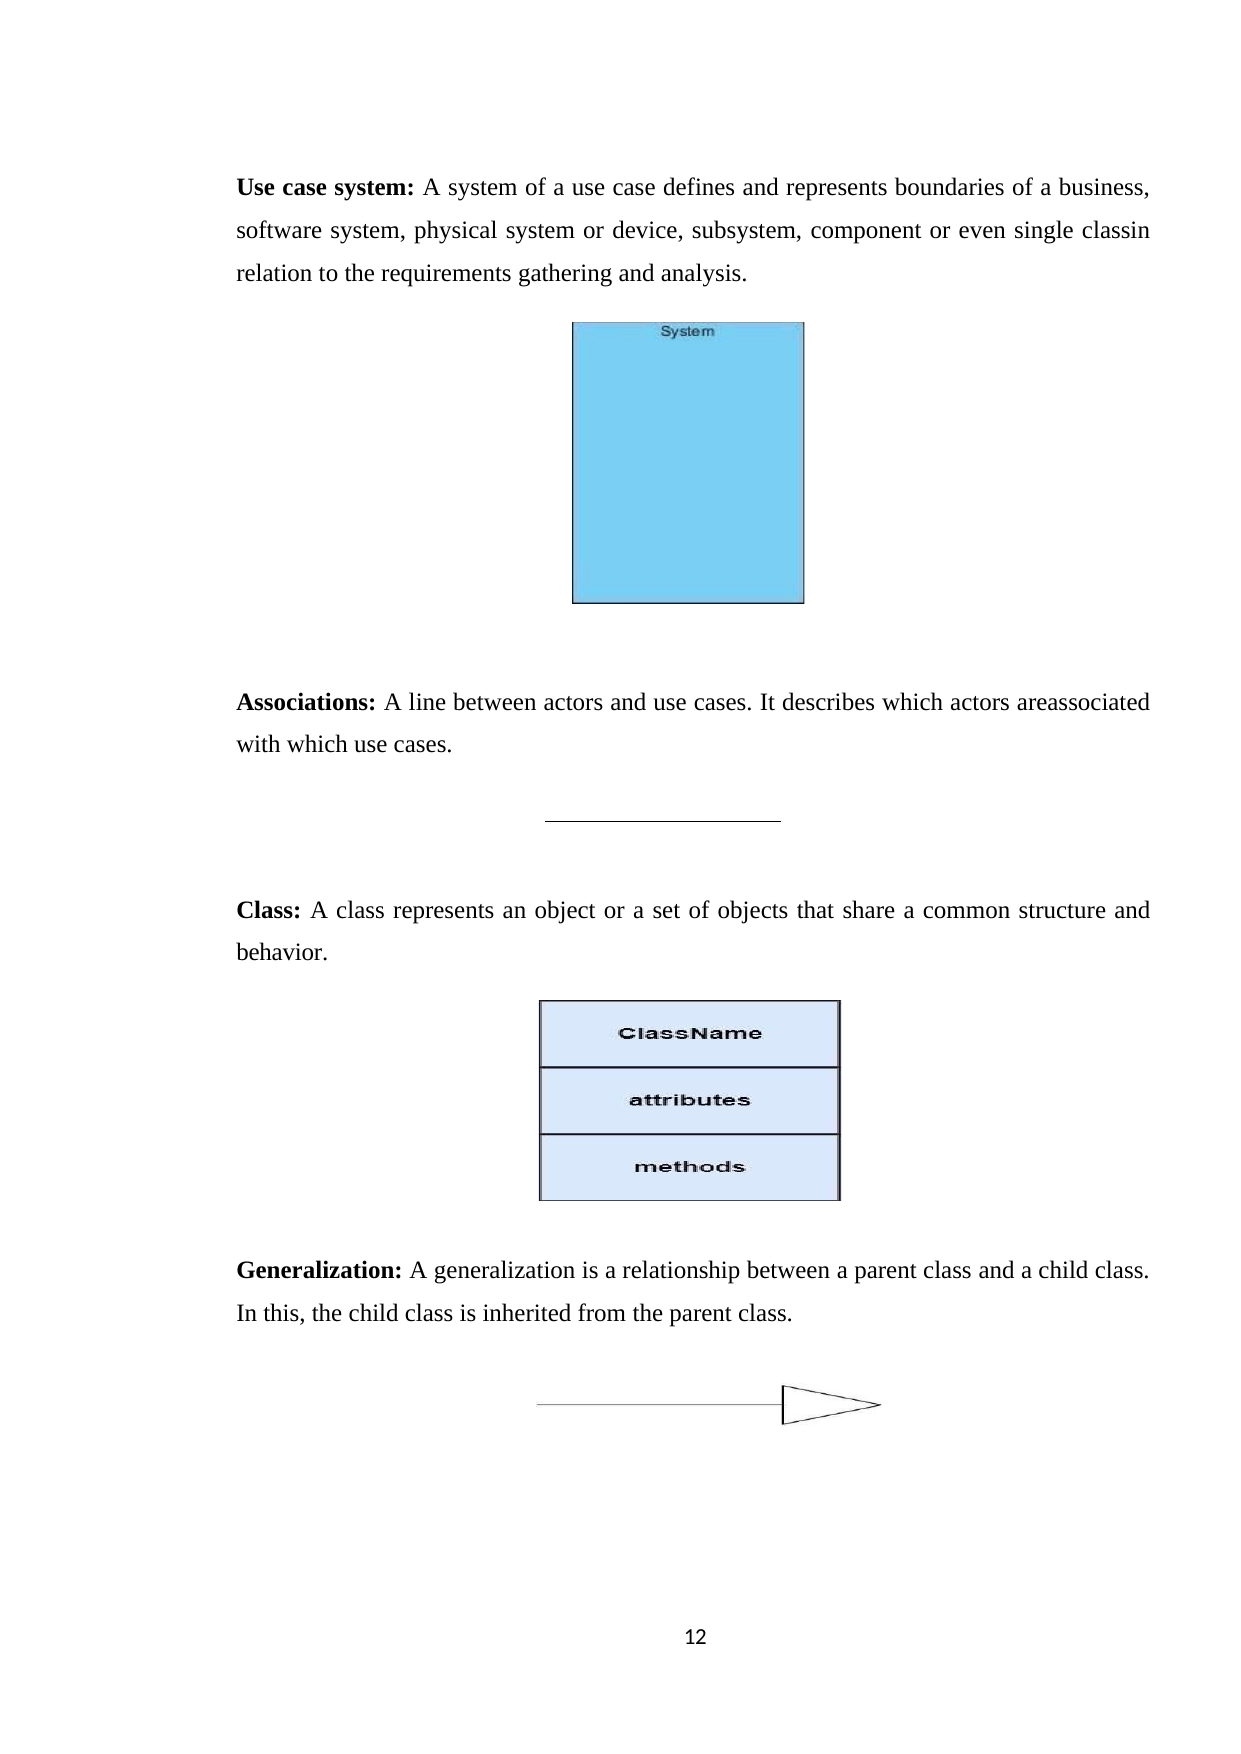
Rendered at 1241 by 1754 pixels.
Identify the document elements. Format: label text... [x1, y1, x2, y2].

picture [572, 322, 805, 604]
picture [538, 1000, 842, 1201]
text Class: A class represents an object or a set of objects that share a common structure and behavior. [236, 895, 1152, 966]
text Generalization: A generalization is a relationship between a parent class and a child class. In this, the child class is inherited from the parent class. [236, 1255, 1150, 1327]
text Use case system: A system of a use case defines and represents boundaries of a business, software system, physical system or device, subsystem, component or even single classin relation to the requirements gathering and analysis. [236, 172, 1151, 287]
picture [536, 1383, 882, 1427]
text Associations: A line between actors and use cases. It describes which actors areassociated with which use cases. [236, 687, 1151, 758]
